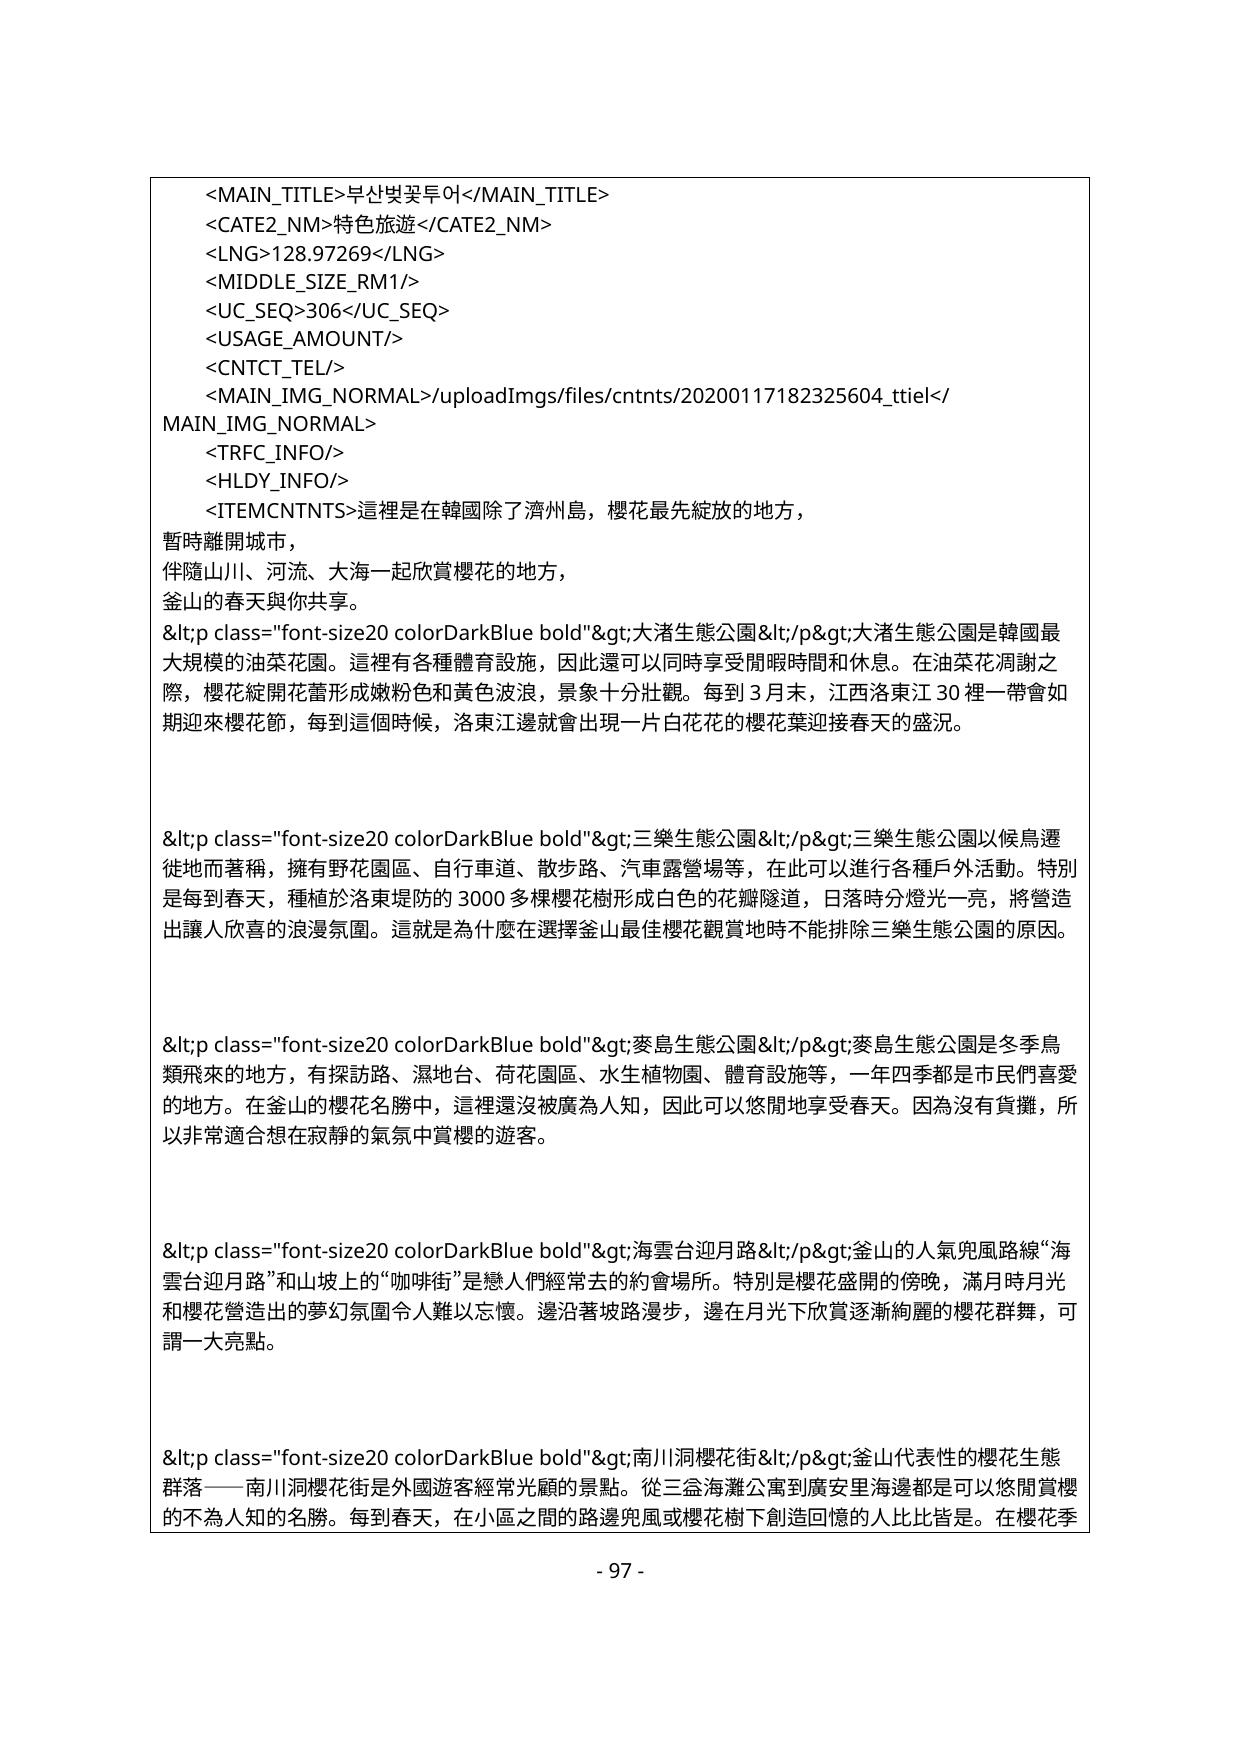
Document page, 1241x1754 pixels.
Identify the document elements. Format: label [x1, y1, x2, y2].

table_cell [151, 178, 1089, 1532]
